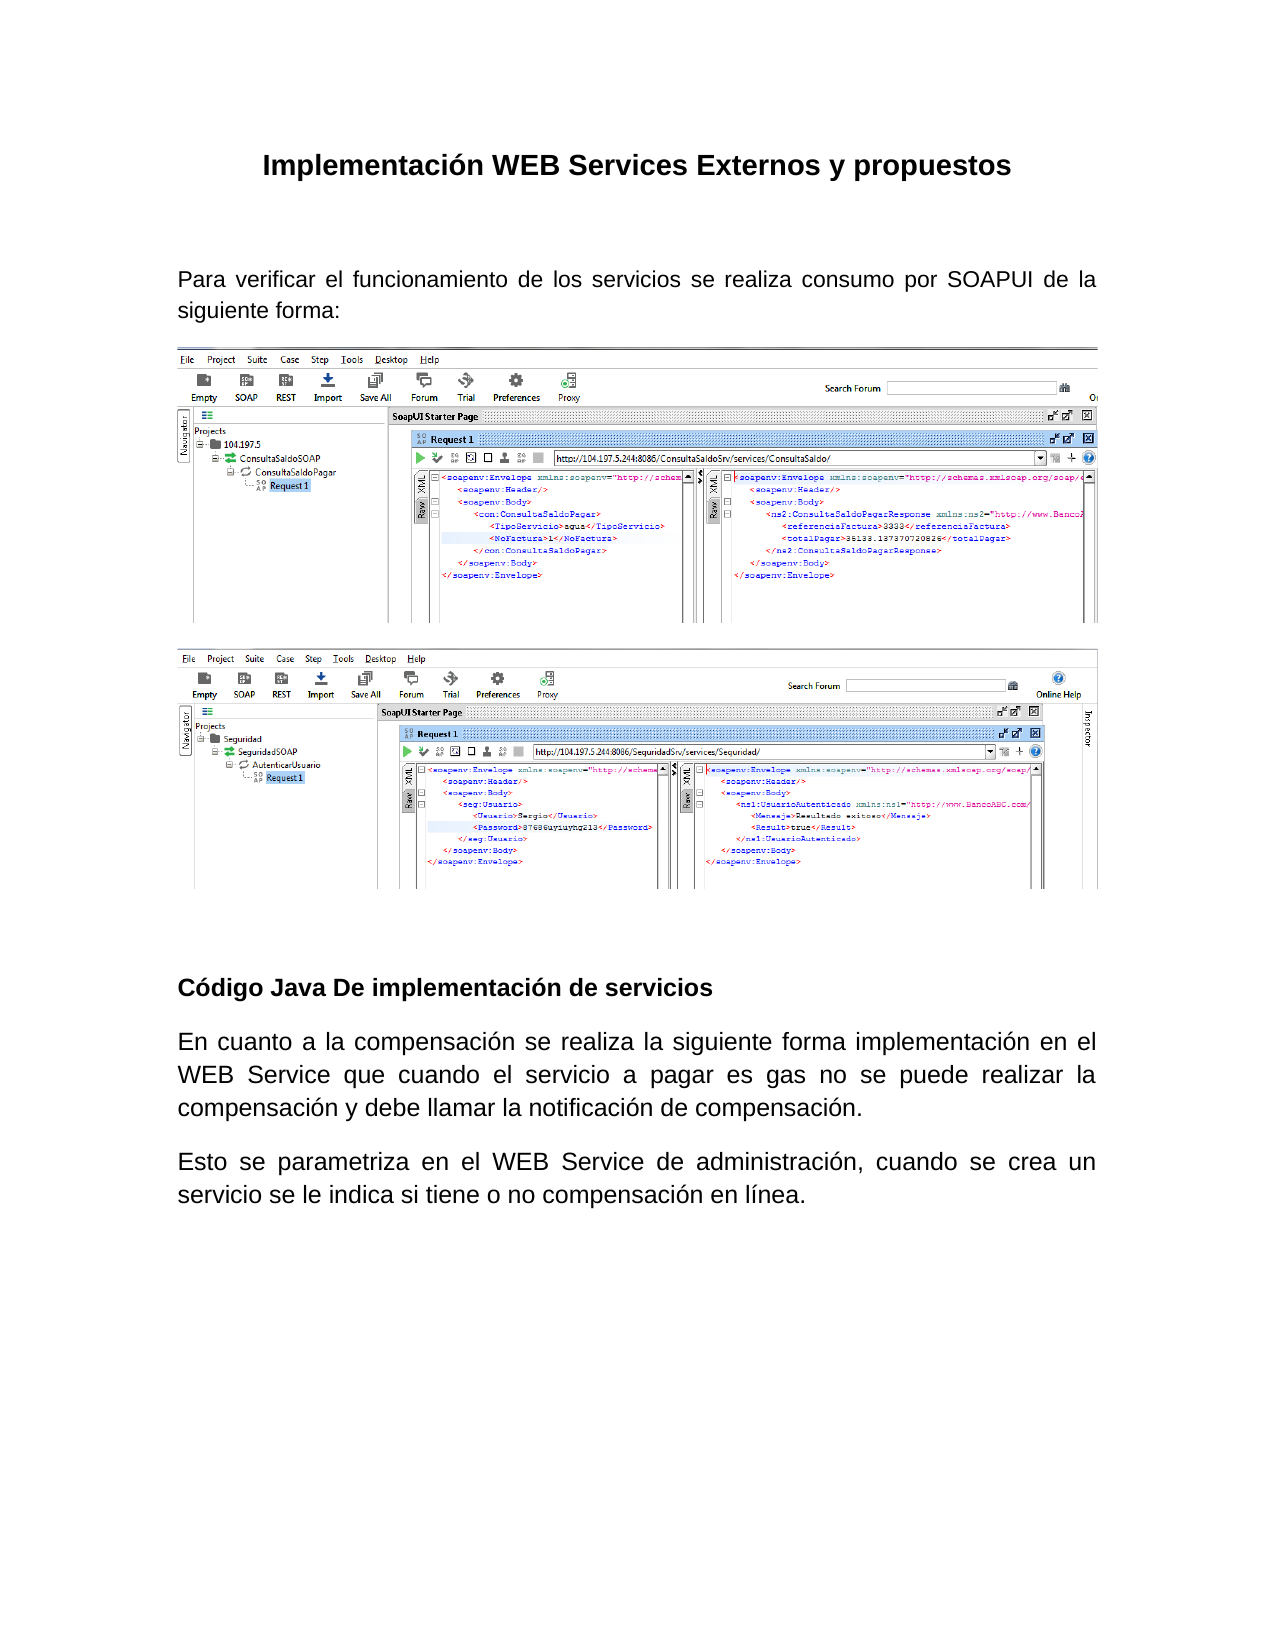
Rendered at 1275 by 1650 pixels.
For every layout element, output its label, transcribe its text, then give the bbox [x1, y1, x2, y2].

picture [177, 648, 1098, 889]
text Esto se parametriza en el WEB Service de administración, cuando se crea un servicio se le indica si tiene o no compensación en línea. [177, 1147, 1098, 1209]
picture [177, 347, 1098, 623]
text Código Java De implementación de servicios [177, 973, 1098, 1002]
text Implementación WEB Services Externos y propuestos [177, 148, 1098, 181]
text En cuanto a la compensación se realiza la siguiente forma implementación en el WEB Service que cuando el servicio a pagar es gas no se puede realizar la compensación y debe llamar la notificación de compensación. [177, 1027, 1098, 1122]
text Para verificar el funcionamiento de los servicios se realiza consumo por SOAPUI de la siguiente forma: [177, 266, 1098, 323]
